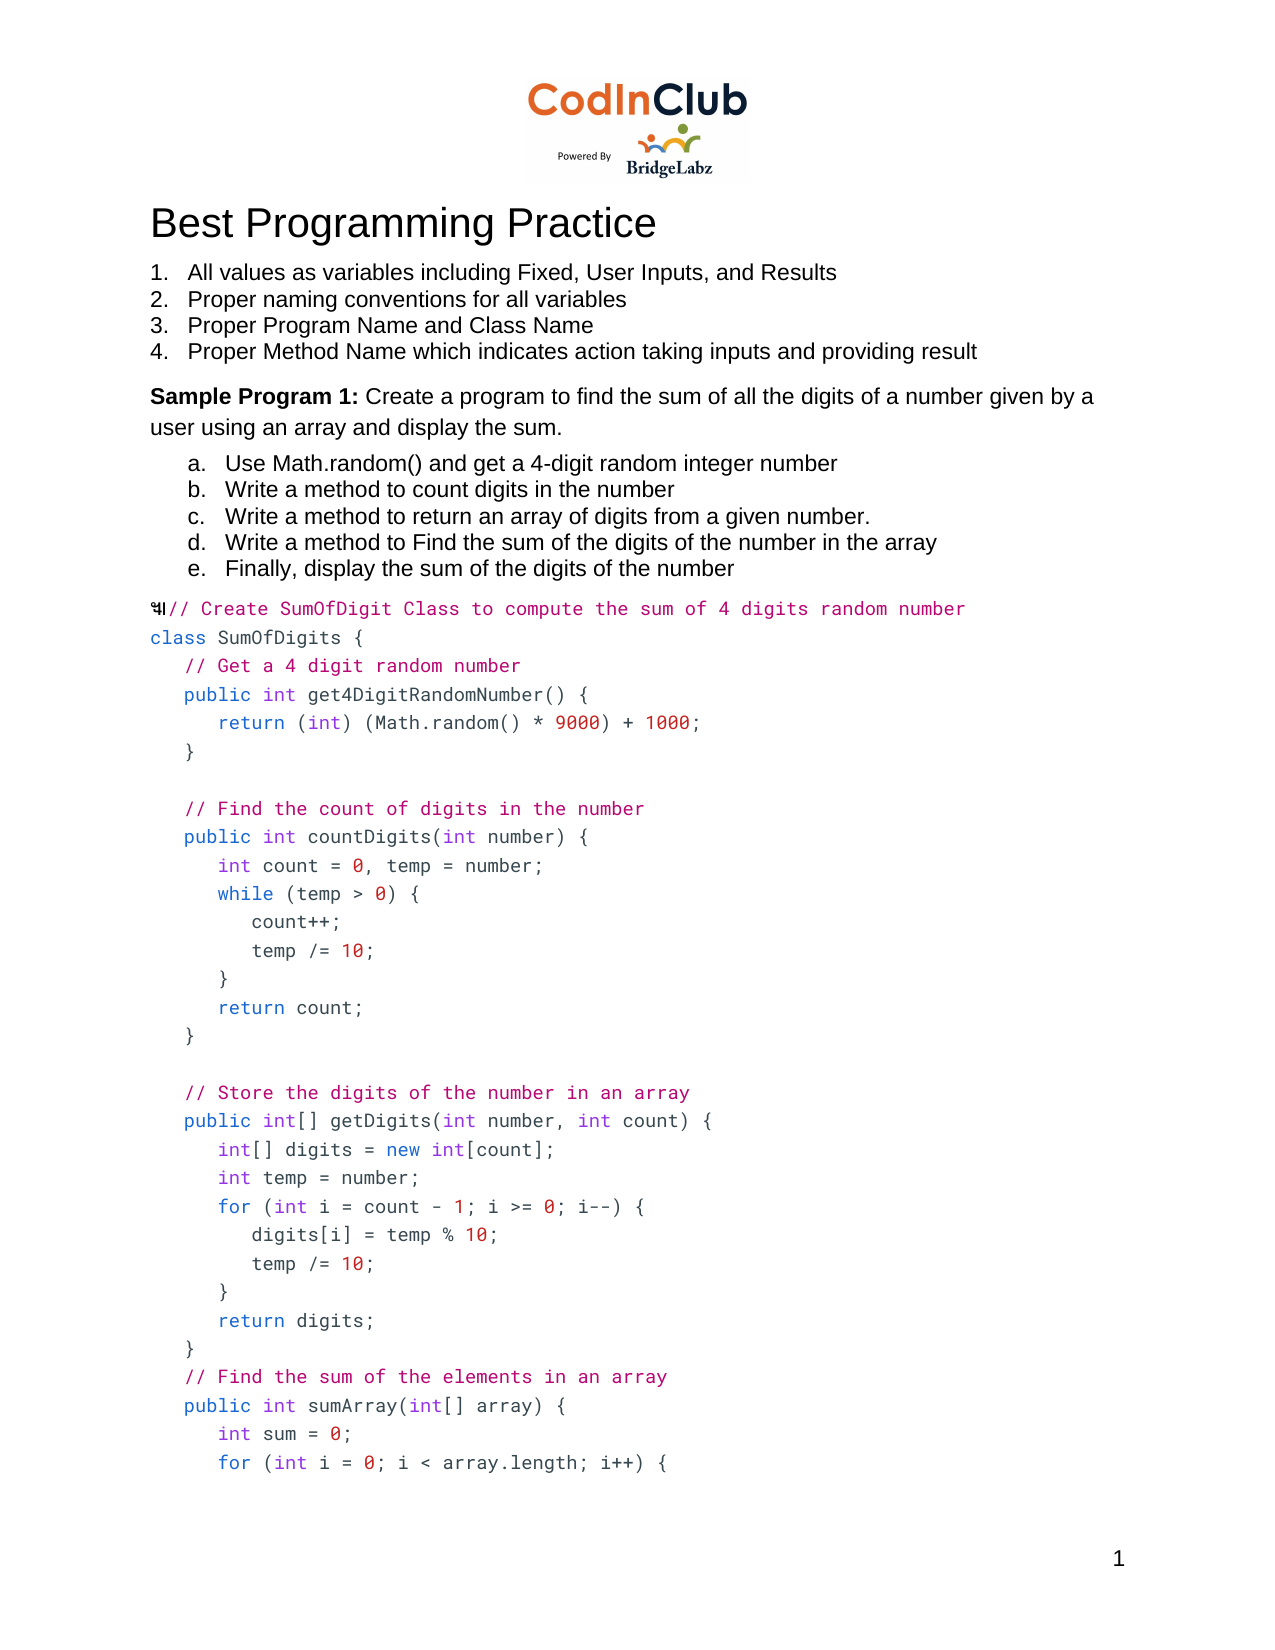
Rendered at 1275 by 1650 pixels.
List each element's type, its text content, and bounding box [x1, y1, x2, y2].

text public int[] getDigits(int number, int count) { [150, 1108, 1125, 1133]
text int[] digits = new int[count]; [150, 1137, 1125, 1161]
text class SumOfDigits { [150, 625, 1125, 649]
list Finally, display the sum of the digits of the number [187, 555, 1125, 582]
list Proper naming conventions for all variables [150, 286, 1125, 312]
text return count; [150, 994, 1125, 1019]
text } [150, 1336, 1125, 1361]
text int temp = number; [150, 1165, 1125, 1190]
text public int sumArray(int[] array) { [150, 1393, 1125, 1417]
text digits[i] = temp % 10; [150, 1222, 1125, 1247]
text while (temp > 0) { [150, 881, 1125, 906]
text } [150, 738, 1125, 763]
list Write a method to Find the sum of the digits of the number in the array [187, 529, 1125, 555]
text // Find the sum of the elements in an array [150, 1364, 1125, 1389]
text int count = 0, temp = number; [150, 852, 1125, 877]
list All values as variables including Fixed, User Inputs, and Results [150, 259, 1125, 286]
text // Store the digits of the number in an array [150, 1080, 1125, 1104]
picture [523, 75, 752, 183]
list Proper Method Name which indicates action taking inputs and providing result [150, 338, 1125, 364]
text } [150, 1279, 1125, 1304]
text } [150, 966, 1125, 991]
list Use Math.random() and get a 4-digit random integer number [187, 450, 1125, 476]
text temp /= 10; [150, 1250, 1125, 1275]
text Sample Program 1: Create a program to find the sum of all the digits of a number given by a user using an array and display the sum. [150, 383, 1125, 440]
text return (int) (Math.random() * 9000) + 1000; [150, 710, 1125, 735]
text for (int i = 0; i < array.length; i++) { [150, 1449, 1125, 1474]
subtitle Best Programming Practice [150, 199, 1125, 247]
text // Create SumOfDigit Class to compute the sum of 4 digits random number [150, 594, 1125, 621]
text int sum = 0; [150, 1421, 1125, 1446]
text return digits; [150, 1307, 1125, 1332]
text // Find the count of digits in the number [150, 795, 1125, 820]
list Write a method to count digits in the number [187, 476, 1125, 503]
text count++; [150, 909, 1125, 934]
text temp /= 10; [150, 938, 1125, 962]
text for (int i = count - 1; i >= 0; i--) { [150, 1193, 1125, 1218]
text public int countDigits(int number) { [150, 824, 1125, 849]
text public int get4DigitRandomNumber() { [150, 682, 1125, 706]
text } [150, 1023, 1125, 1048]
list Write a method to return an array of digits from a given number. [187, 503, 1125, 529]
list Proper Program Name and Class Name [150, 312, 1125, 338]
text // Get a 4 digit random number [150, 653, 1125, 678]
